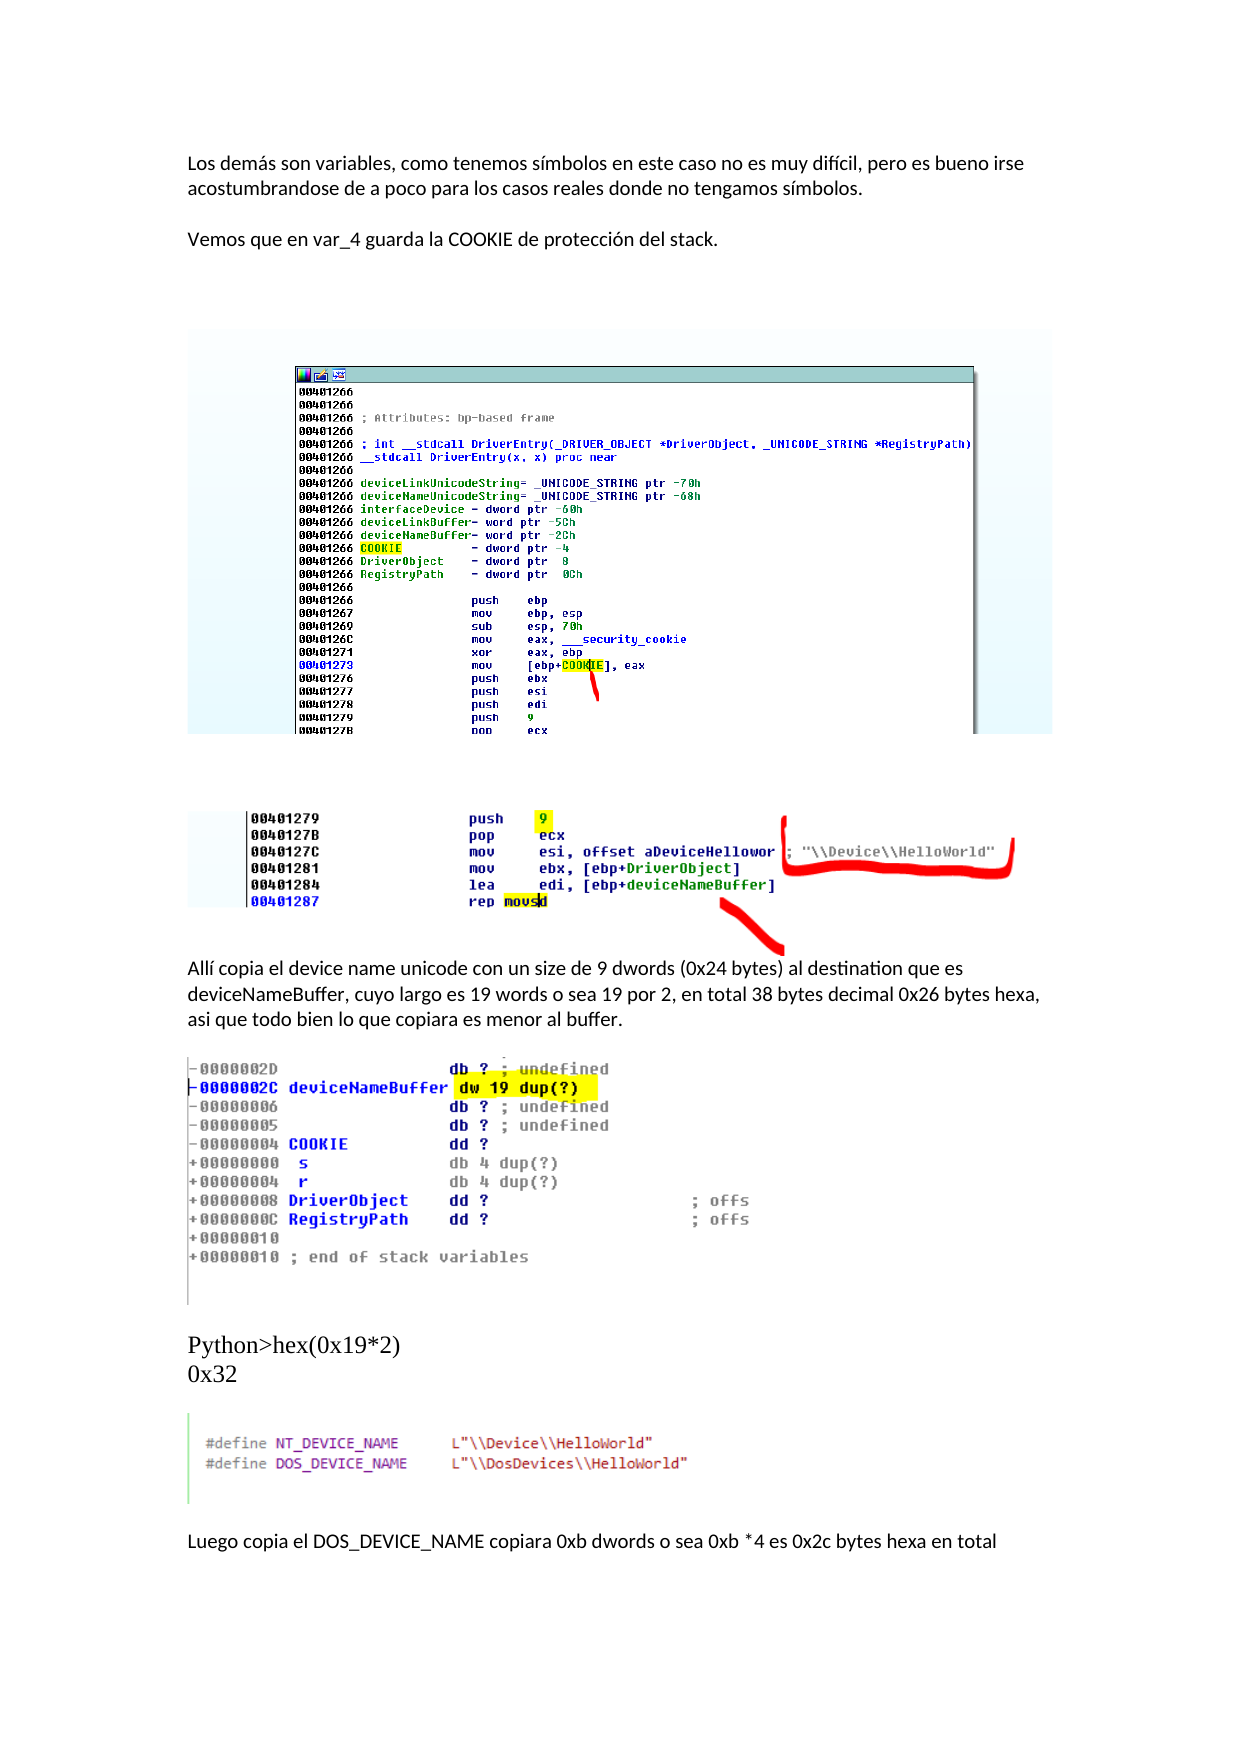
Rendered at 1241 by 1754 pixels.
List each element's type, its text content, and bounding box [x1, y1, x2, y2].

picture [187, 810, 1053, 956]
picture [187, 1413, 736, 1504]
picture [187, 1057, 750, 1305]
text Python>hex(0x19*2) [187, 1330, 1053, 1359]
text Vemos que en var_4 guarda la COOKIE de protección del stack. [187, 226, 1053, 252]
text 0x32 [187, 1359, 1053, 1388]
text Allí copia el device name unicode con un size de 9 dwords (0x24 bytes) al destination que es deviceNameBuffer, cuyo largo es 19 words o sea 19 por 2, en total 38 bytes decimal 0x26 bytes hexa, asi que todo bien lo que copiara es menor al buffer. [187, 956, 1053, 1032]
text Luego copia el DOS_DEVICE_NAME copiara 0xb dwords o sea 0xb *4 es 0x2c bytes hexa en total [187, 1528, 1053, 1554]
text Los demás son variables, como tenemos símbolos en este caso no es muy difícil, pero es bueno irse acostumbrandose de a poco para los casos reales donde no tengamos símbolos. [187, 150, 1053, 201]
picture [187, 329, 1053, 734]
